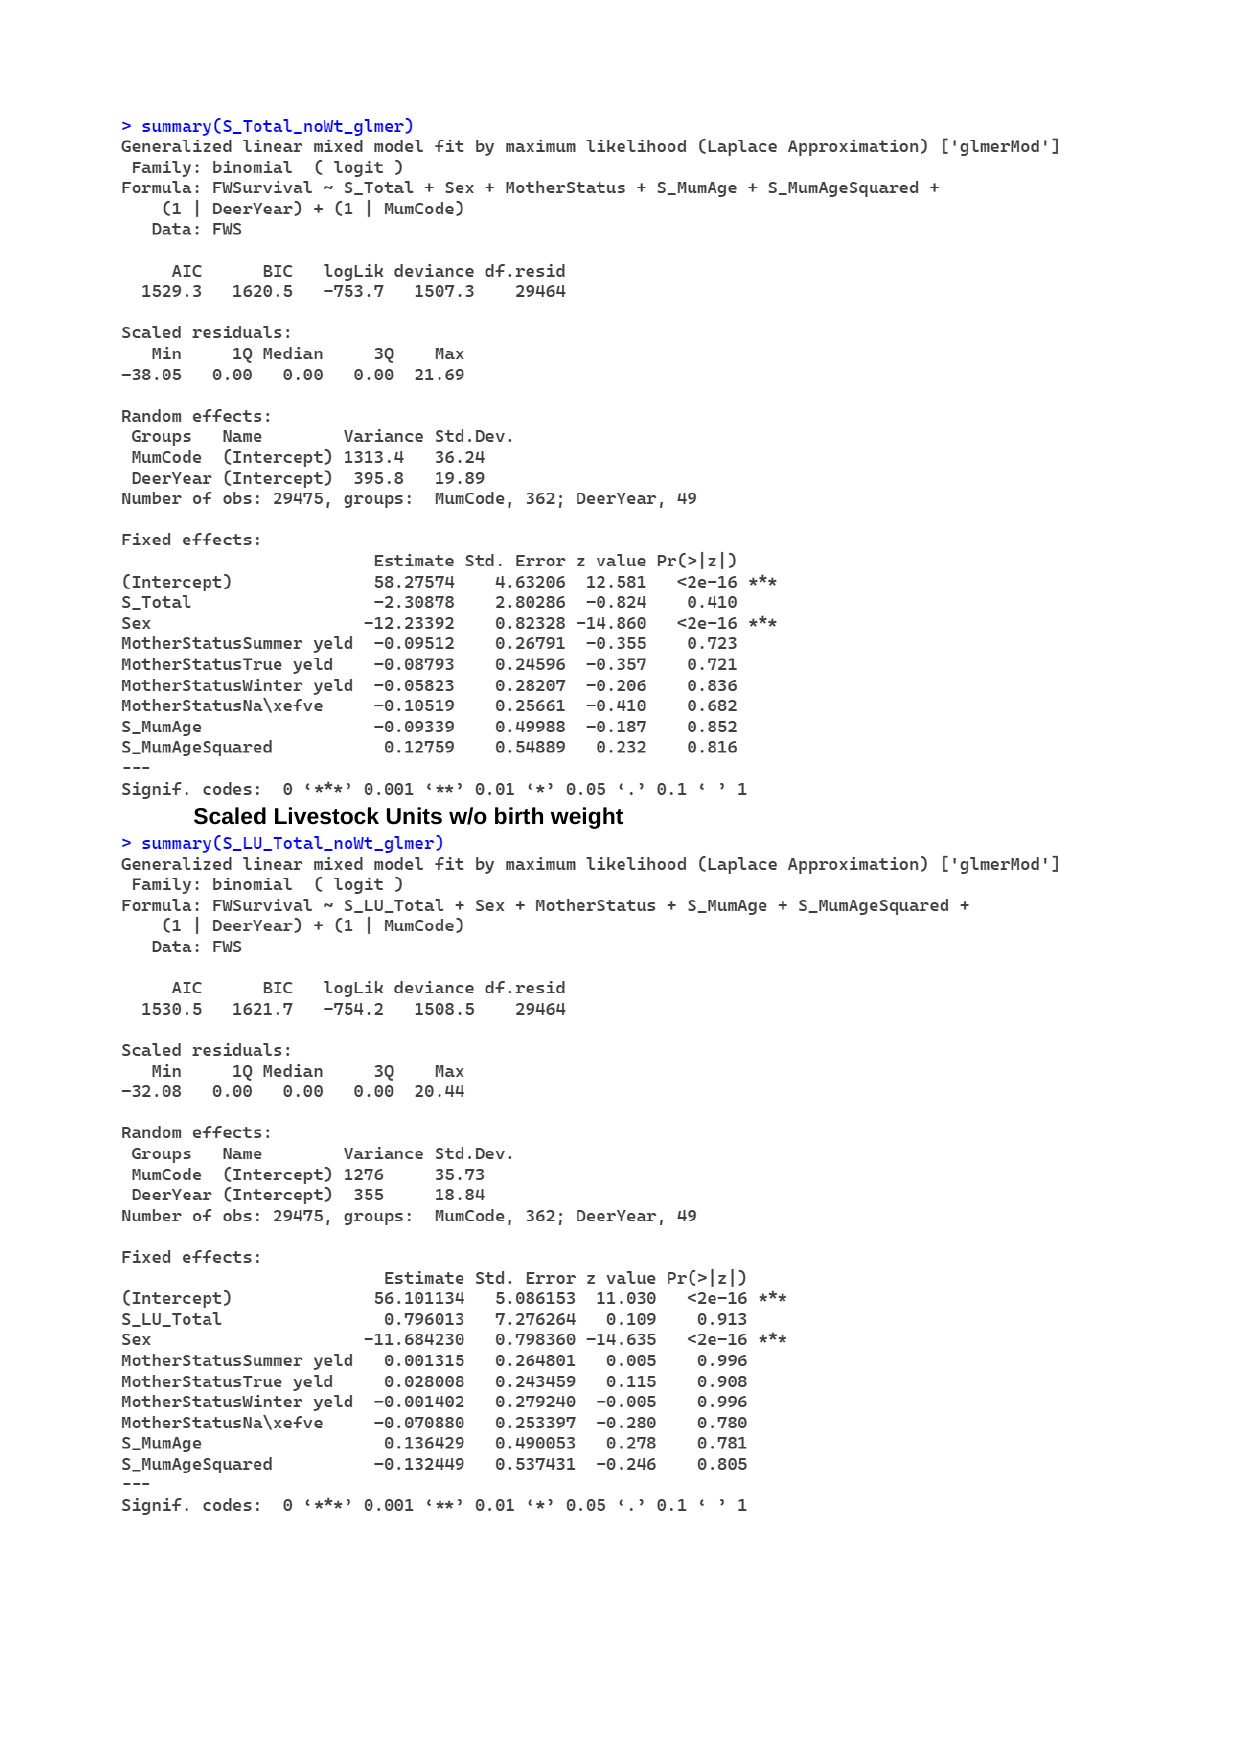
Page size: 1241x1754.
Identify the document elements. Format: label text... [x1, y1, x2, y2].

picture [118, 833, 1059, 1517]
picture [118, 118, 1059, 800]
text Scaled Livestock Units w/o birth weight [193, 803, 1122, 829]
